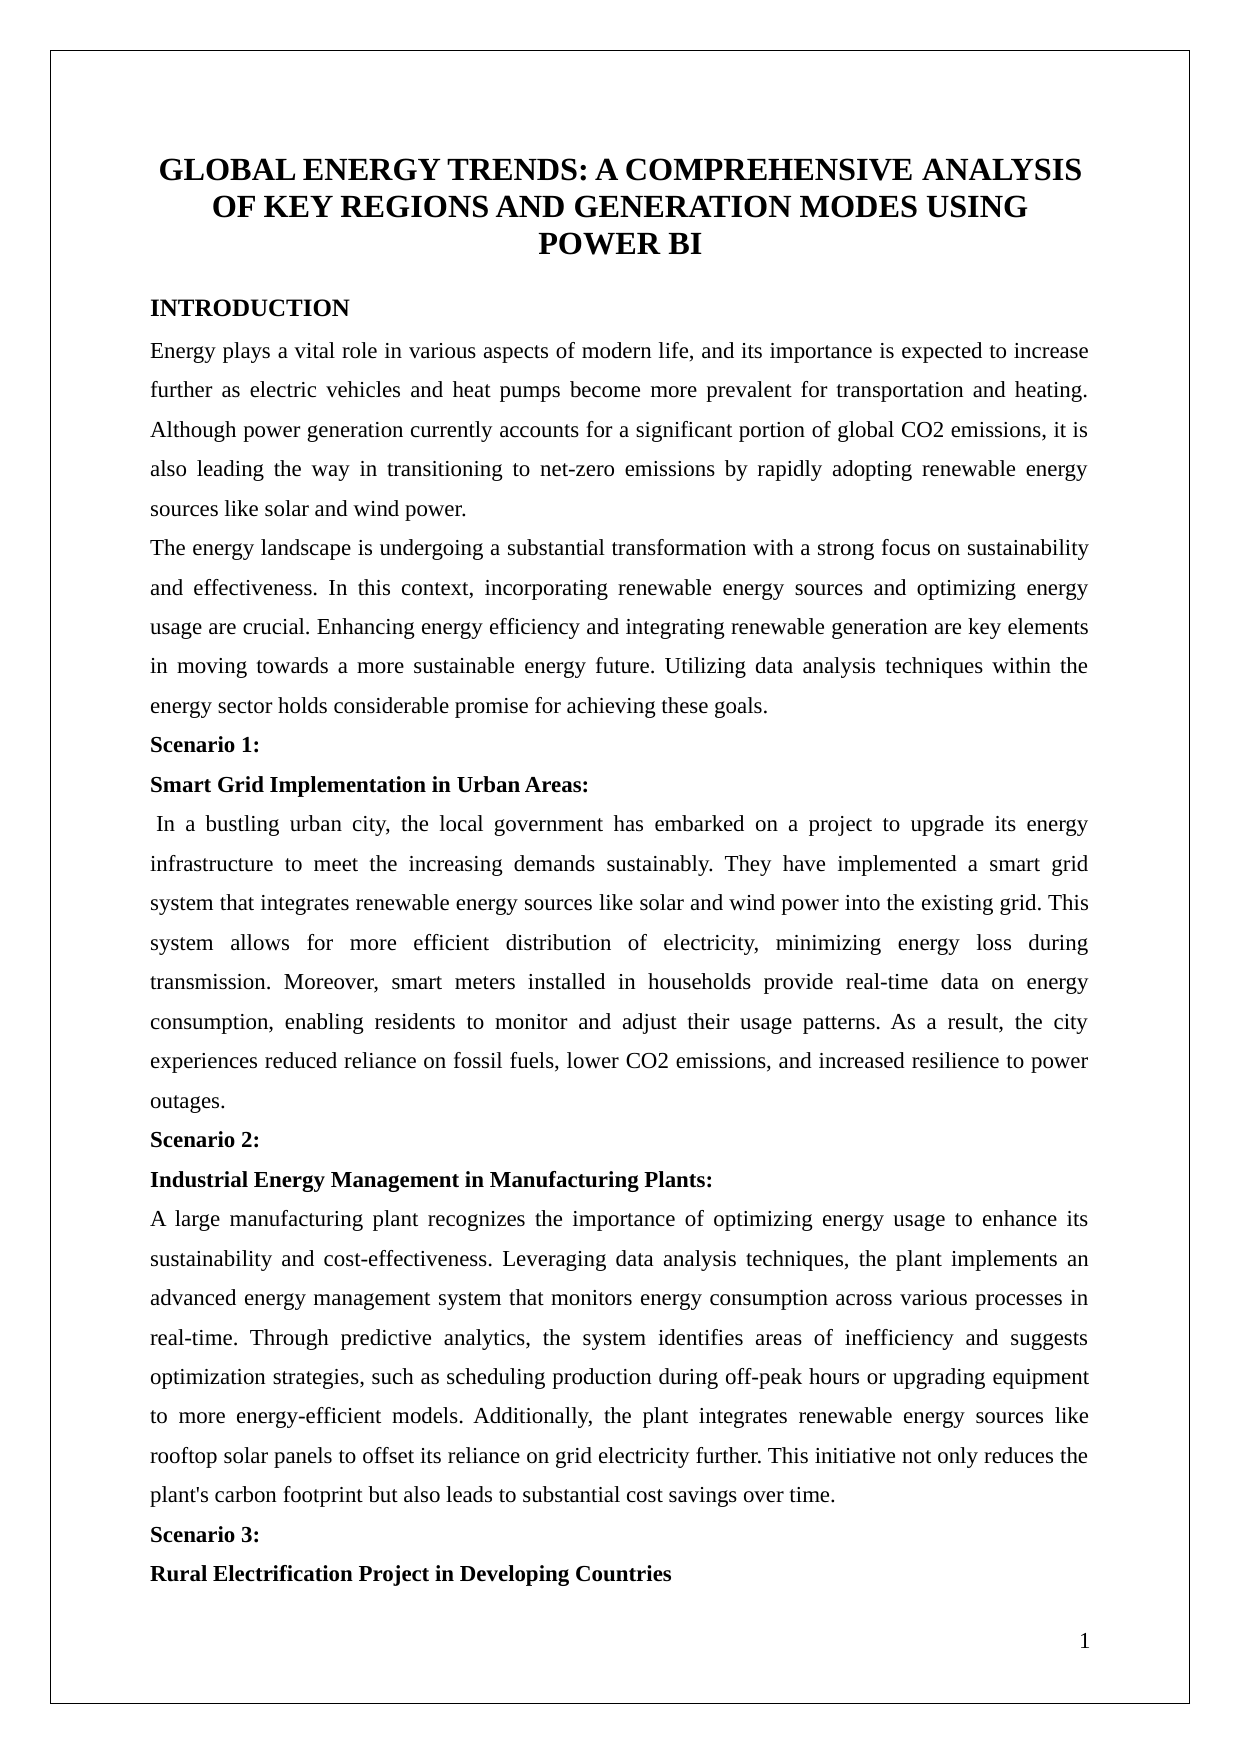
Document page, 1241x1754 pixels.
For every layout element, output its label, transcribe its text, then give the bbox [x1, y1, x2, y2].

text INTRODUCTION [150, 293, 1090, 322]
text GLOBAL ENERGY TRENDS: A COMPREHENSIVE ANALYSIS OF KEY REGIONS AND GENERATION MODES USING POWER BI [150, 150, 1090, 261]
text The energy landscape is undergoing a substantial transformation with a strong focus on sustainability and effectiveness. In this context, incorporating renewable energy sources and optimizing energy usage are crucial. Enhancing energy efficiency and integrating renewable generation are key elements in moving towards a more sustainable energy future. Utilizing data analysis techniques within the energy sector holds considerable promise for achieving these goals. [150, 534, 1090, 718]
text Energy plays a vital role in various aspects of modern life, and its importance is expected to increase further as electric vehicles and heat pumps become more prevalent for transportation and heating. Although power generation currently accounts for a significant portion of global CO2 emissions, it is also leading the way in transitioning to net-zero emissions by rapidly adopting renewable energy sources like solar and wind power. [150, 337, 1090, 521]
text Industrial Energy Management in Manufacturing Plants: [150, 1166, 1090, 1192]
text Scenario 3: [150, 1521, 1090, 1547]
text Smart Grid Implementation in Urban Areas: [150, 771, 1090, 797]
text Scenario 1: [150, 731, 1090, 758]
text A large manufacturing plant recognizes the importance of optimizing energy usage to enhance its sustainability and cost-effectiveness. Leveraging data analysis techniques, the plant implements an advanced energy management system that monitors energy consumption across various processes in real-time. Through predictive analytics, the system identifies areas of inefficiency and suggests optimization strategies, such as scheduling production during off-peak hours or upgrading equipment to more energy-efficient models. Additionally, the plant integrates renewable energy sources like rooftop solar panels to offset its reliance on grid electricity further. This initiative not only reduces the plant's carbon footprint but also leads to substantial cost savings over time. [150, 1205, 1090, 1508]
text Rural Electrification Project in Developing Countries [150, 1561, 1090, 1587]
text Scenario 2: [150, 1126, 1090, 1153]
text In a bustling urban city, the local government has embarked on a project to upgrade its energy infrastructure to meet the increasing demands sustainably. They have implemented a smart grid system that integrates renewable energy sources like solar and wind power into the existing grid. This system allows for more efficient distribution of electricity, minimizing energy loss during transmission. Moreover, smart meters installed in households provide real-time data on energy consumption, enabling residents to monitor and adjust their usage patterns. As a result, the city experiences reduced reliance on fossil fuels, lower CO2 emissions, and increased resilience to power outages. [150, 810, 1090, 1113]
